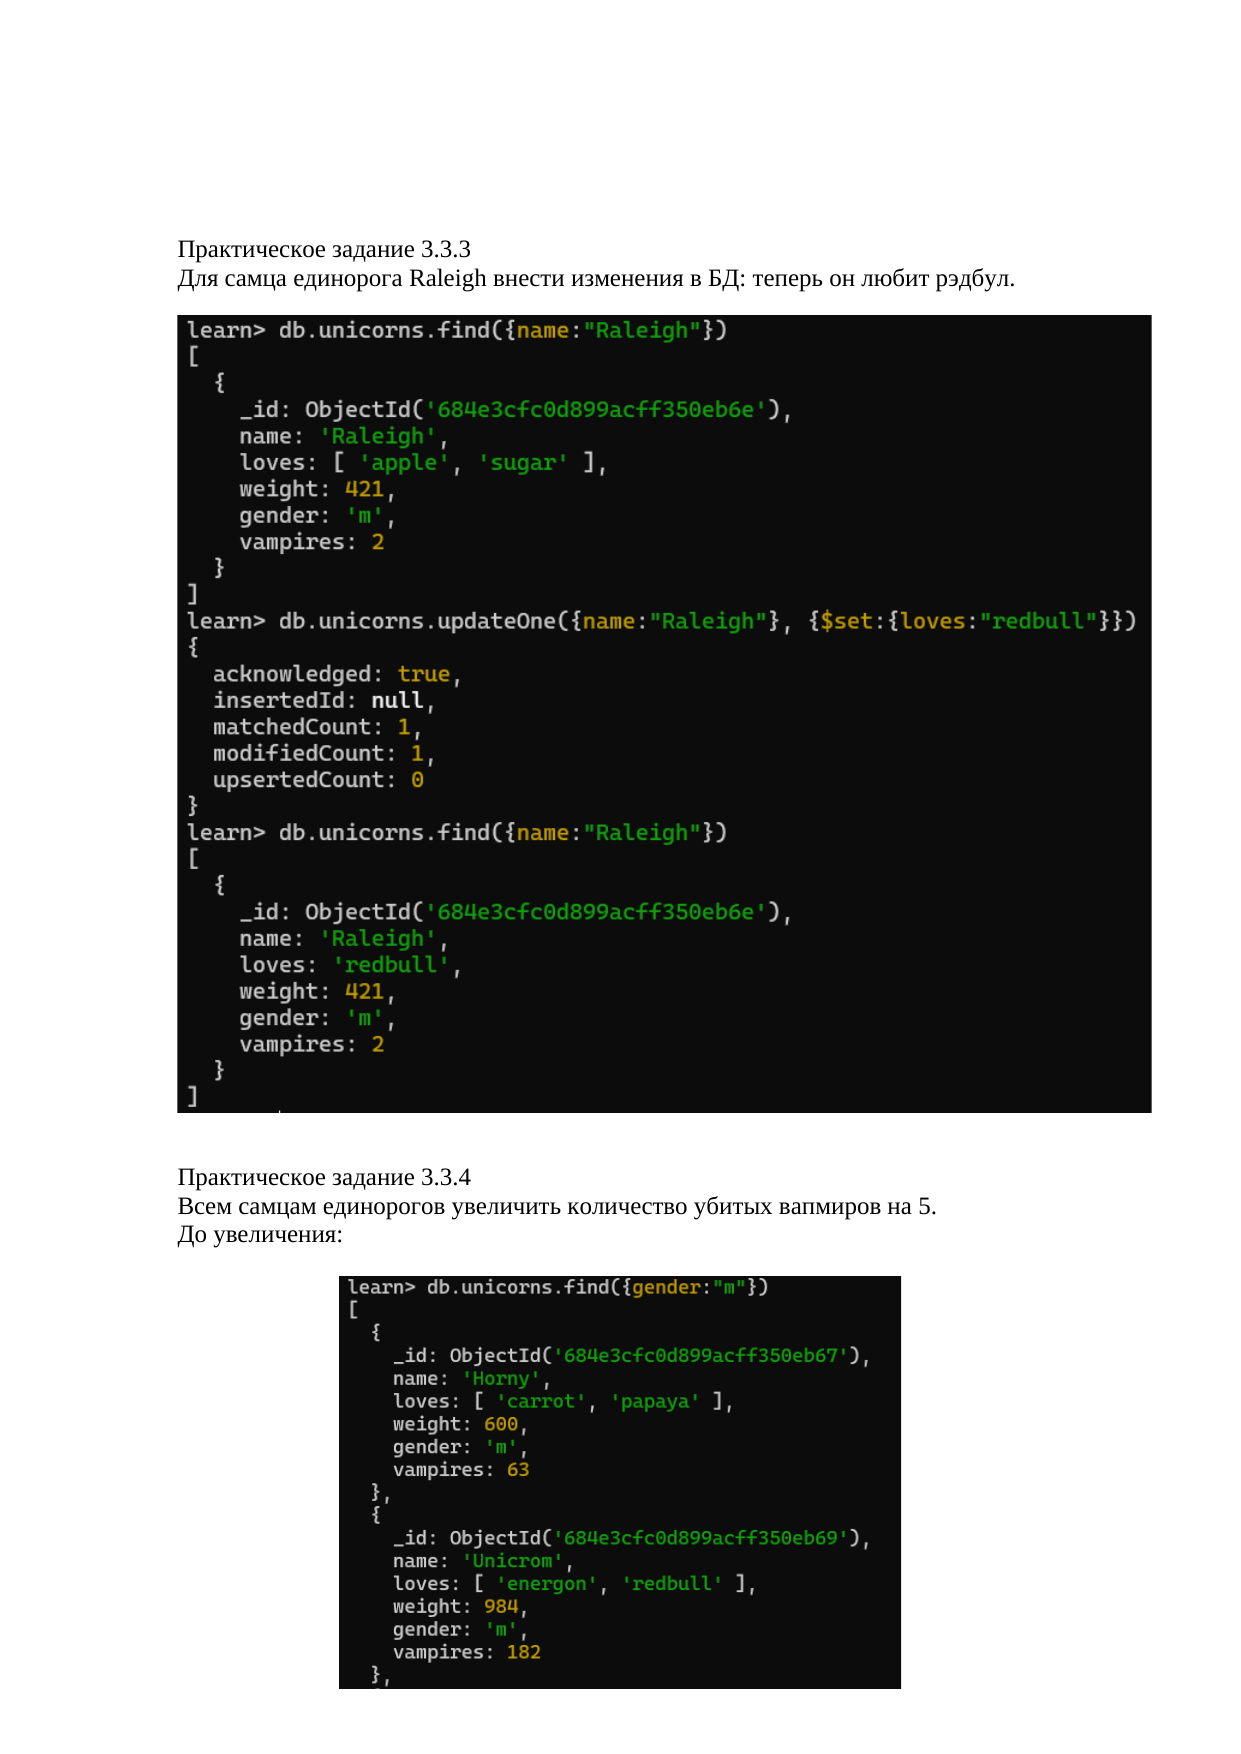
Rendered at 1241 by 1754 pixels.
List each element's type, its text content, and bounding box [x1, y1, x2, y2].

text Для самца единорога Raleigh внести изменения в БД: теперь он любит рэдбул. [177, 263, 1152, 292]
picture [177, 315, 1152, 1113]
text До увеличения: [177, 1219, 1152, 1277]
text Практическое задание 3.3.3 [177, 234, 1152, 263]
text Всем самцам единорогов увеличить количество убитых вапмиров на 5. [177, 1191, 1152, 1219]
picture [339, 1276, 902, 1689]
text Практическое задание 3.3.4 [177, 1162, 1152, 1191]
